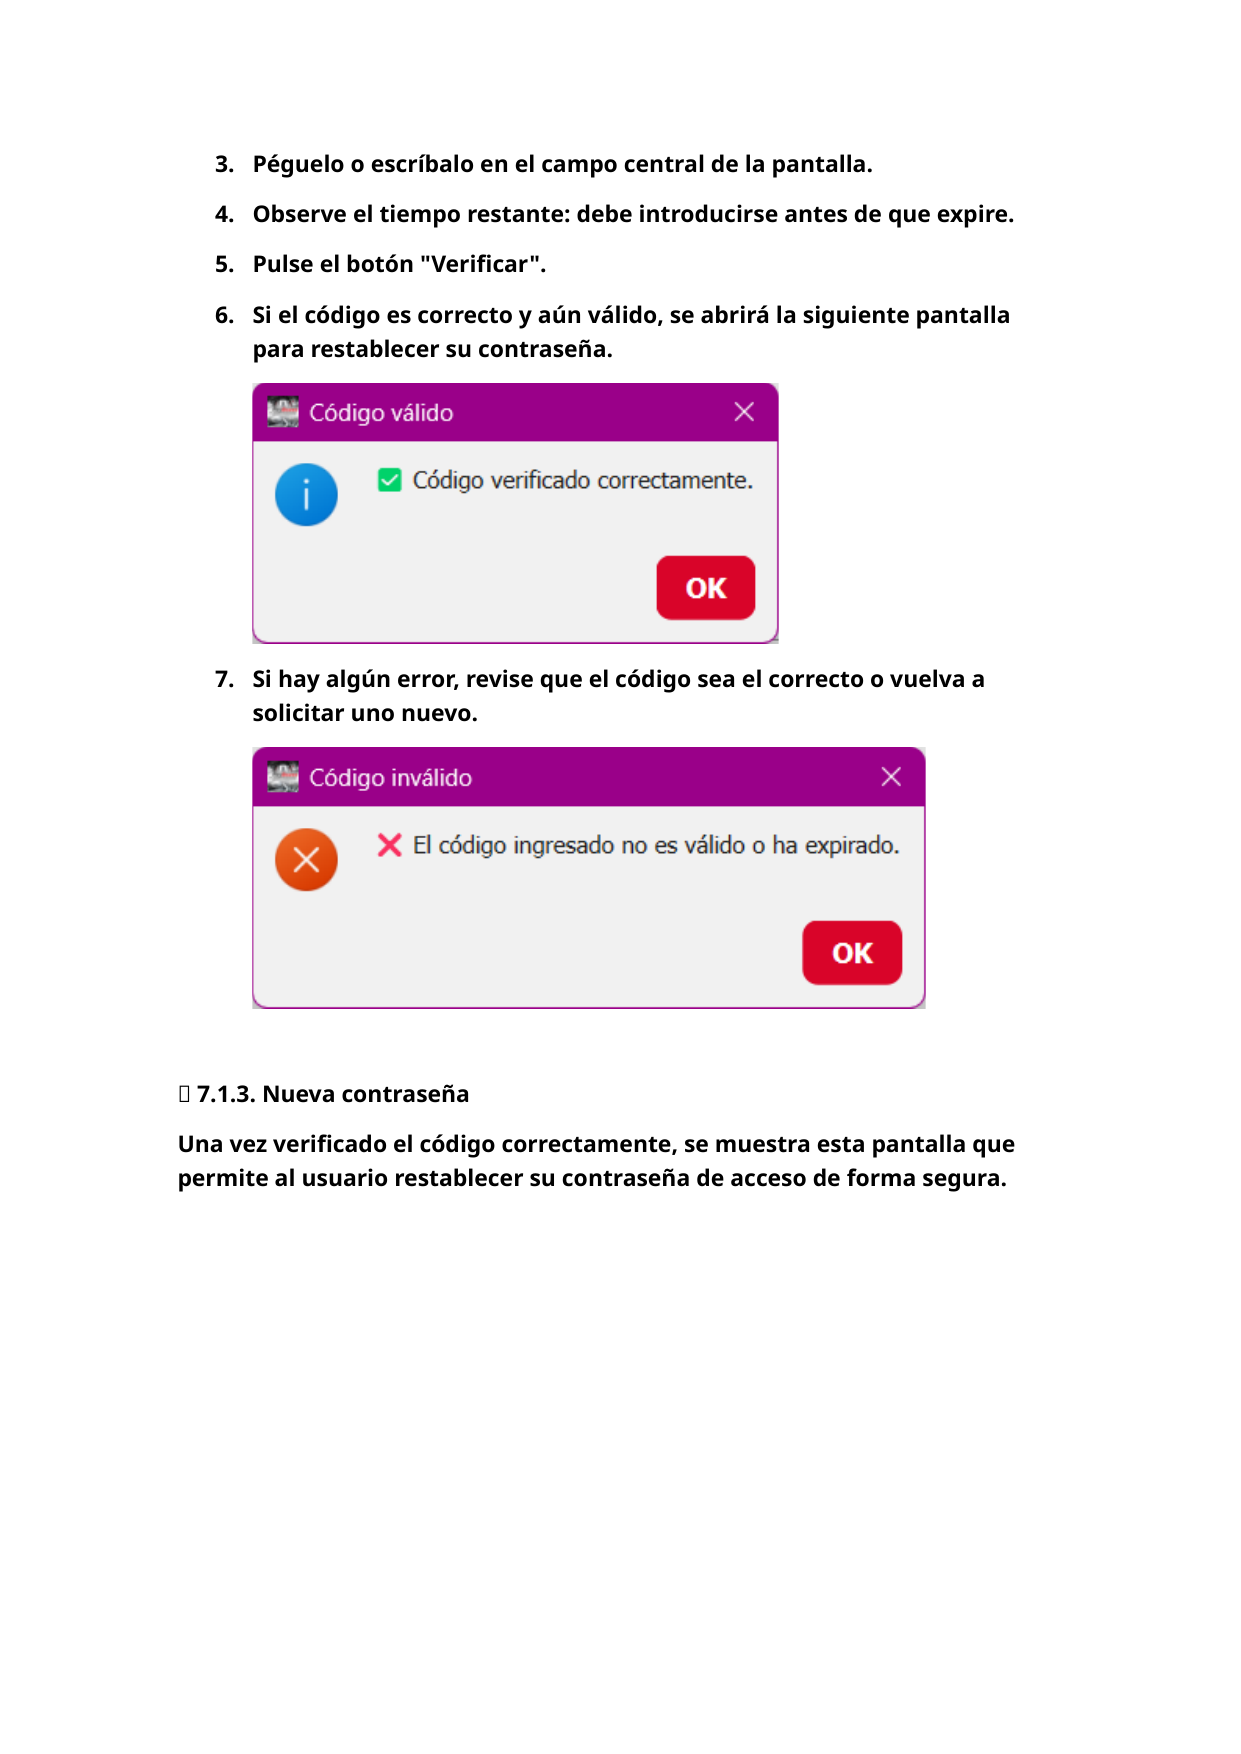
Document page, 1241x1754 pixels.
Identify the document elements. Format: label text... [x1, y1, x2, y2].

picture [252, 383, 779, 644]
picture [252, 747, 926, 1009]
text 🔐 7.1.3. Nueva contraseña [177, 1078, 1063, 1109]
list Observe el tiempo restante: debe introducirse antes de que expire. [215, 198, 1063, 229]
list Si el código es correcto y aún válido, se abrirá la siguiente pantalla para restablecer su contraseña. [215, 299, 1063, 364]
text Una vez verificado el código correctamente, se muestra esta pantalla que permite al usuario restablecer su contraseña de acceso de forma segura. [177, 1128, 1063, 1193]
list Péguelo o escríbalo en el campo central de la pantalla. [215, 148, 1063, 179]
list Pulse el botón "Verificar". [215, 248, 1063, 280]
list Si hay algún error, revise que el código sea el correcto o vuelva a solicitar uno nuevo. [215, 663, 1063, 728]
